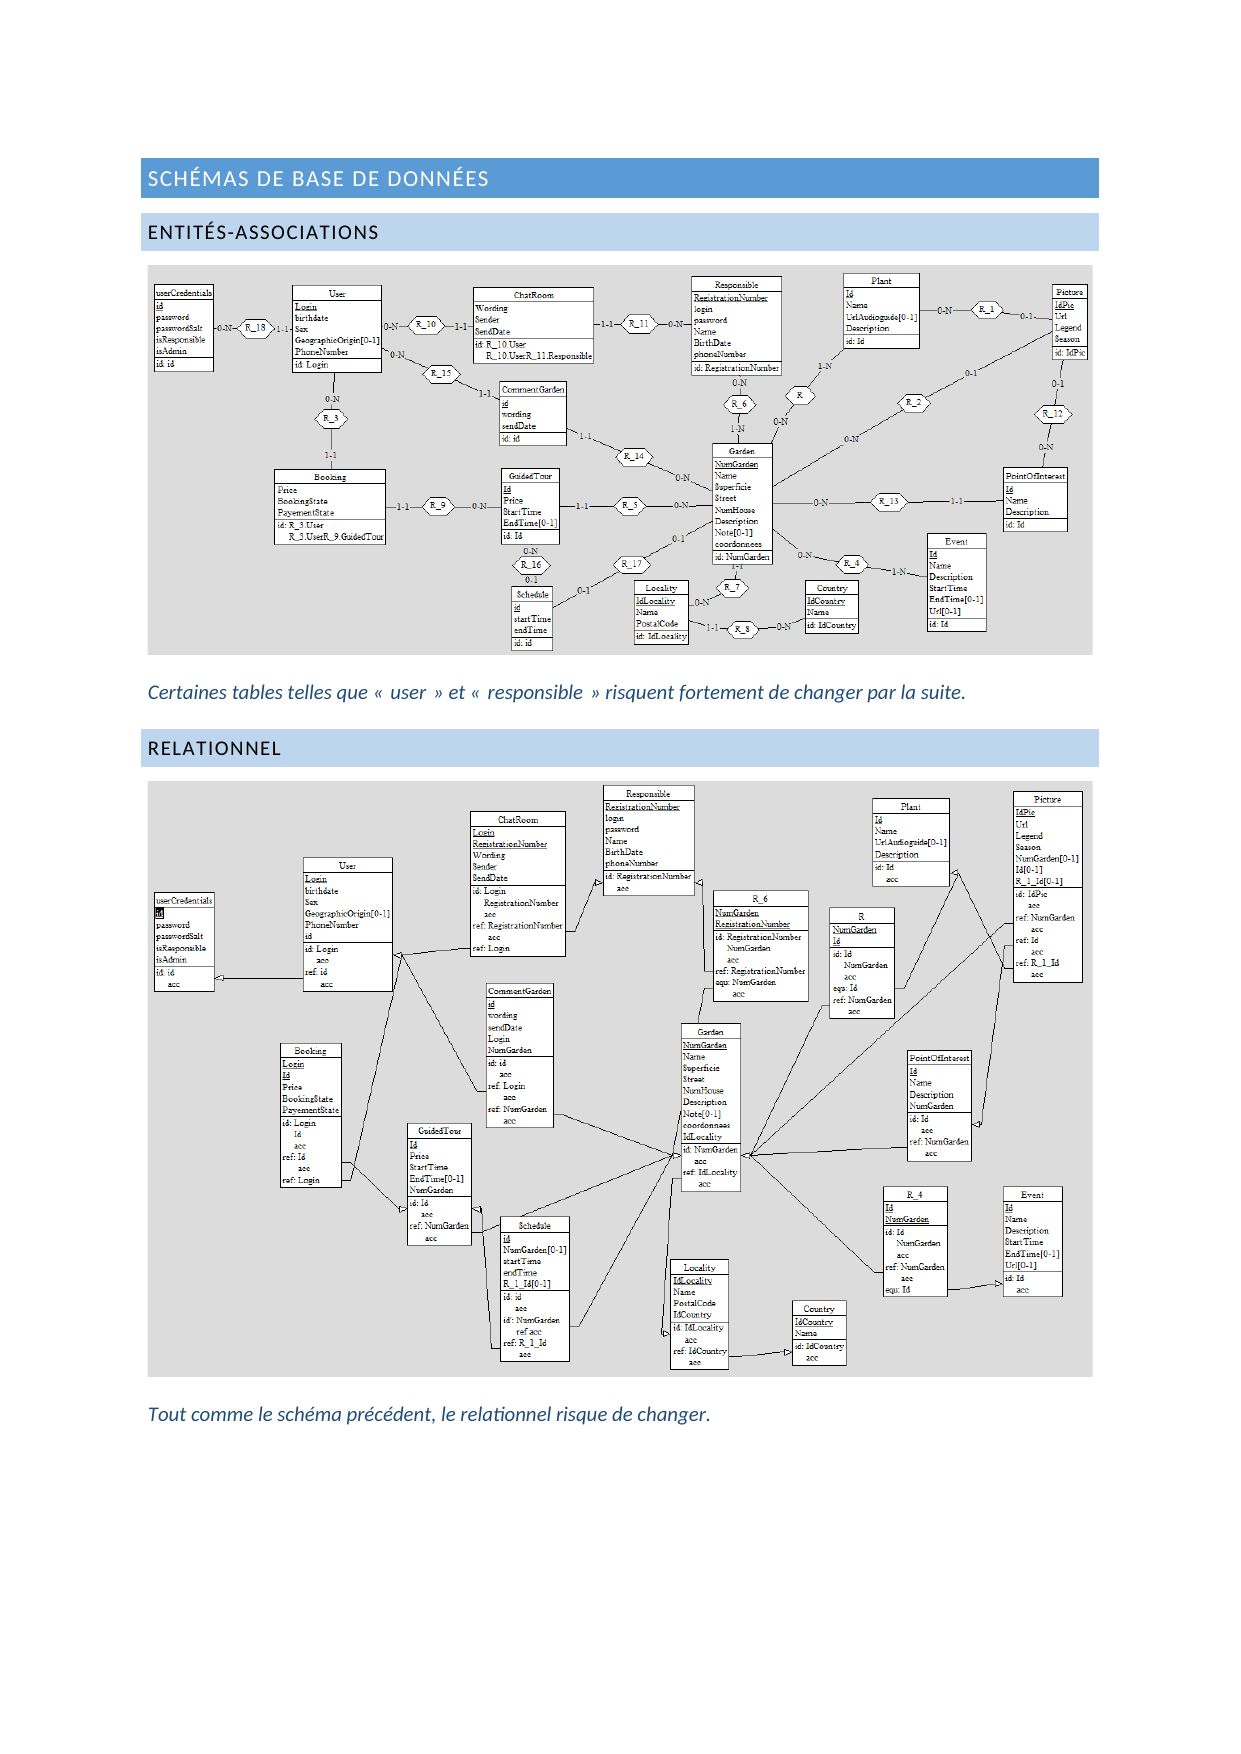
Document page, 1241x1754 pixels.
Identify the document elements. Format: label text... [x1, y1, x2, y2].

text Certaines tables telles que « user » et « responsible » risquent fortement de changer par la suite. [148, 679, 1093, 704]
picture [147, 265, 1093, 655]
text Tout comme le schéma précédent, le relationnel risque de changer. [148, 1402, 1093, 1427]
subtitle Entités-associations [148, 219, 1093, 245]
subtitle Relationnel [148, 735, 1093, 761]
subtitle Schémas de base de données [148, 164, 1093, 192]
picture [147, 781, 1093, 1377]
